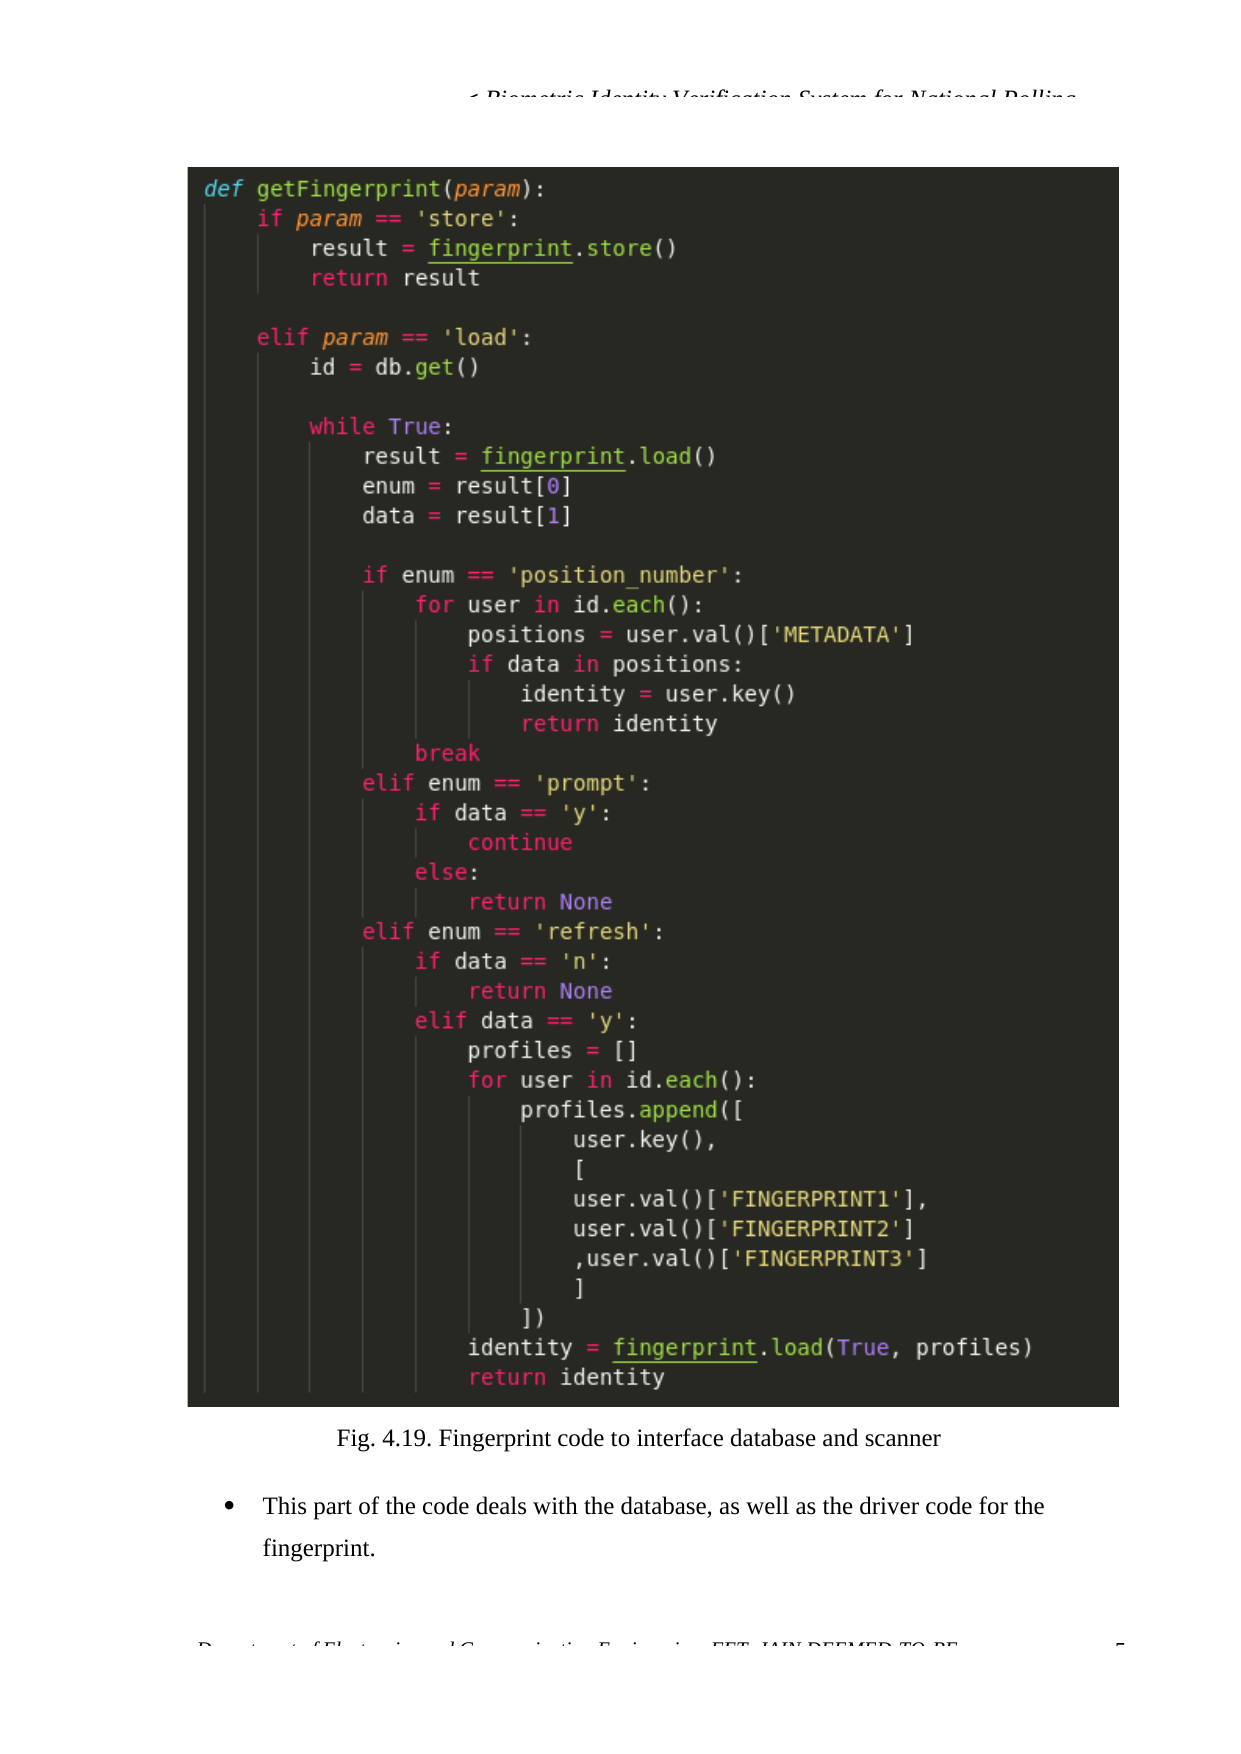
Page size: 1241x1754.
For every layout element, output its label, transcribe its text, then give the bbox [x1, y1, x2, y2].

text Fig. 4.19. Fingerprint code to interface database and scanner [154, 1423, 1123, 1451]
list This part of the code deals with the database, as well as the driver code for the fingerprint. [225, 1491, 1090, 1561]
picture [187, 167, 1119, 1407]
